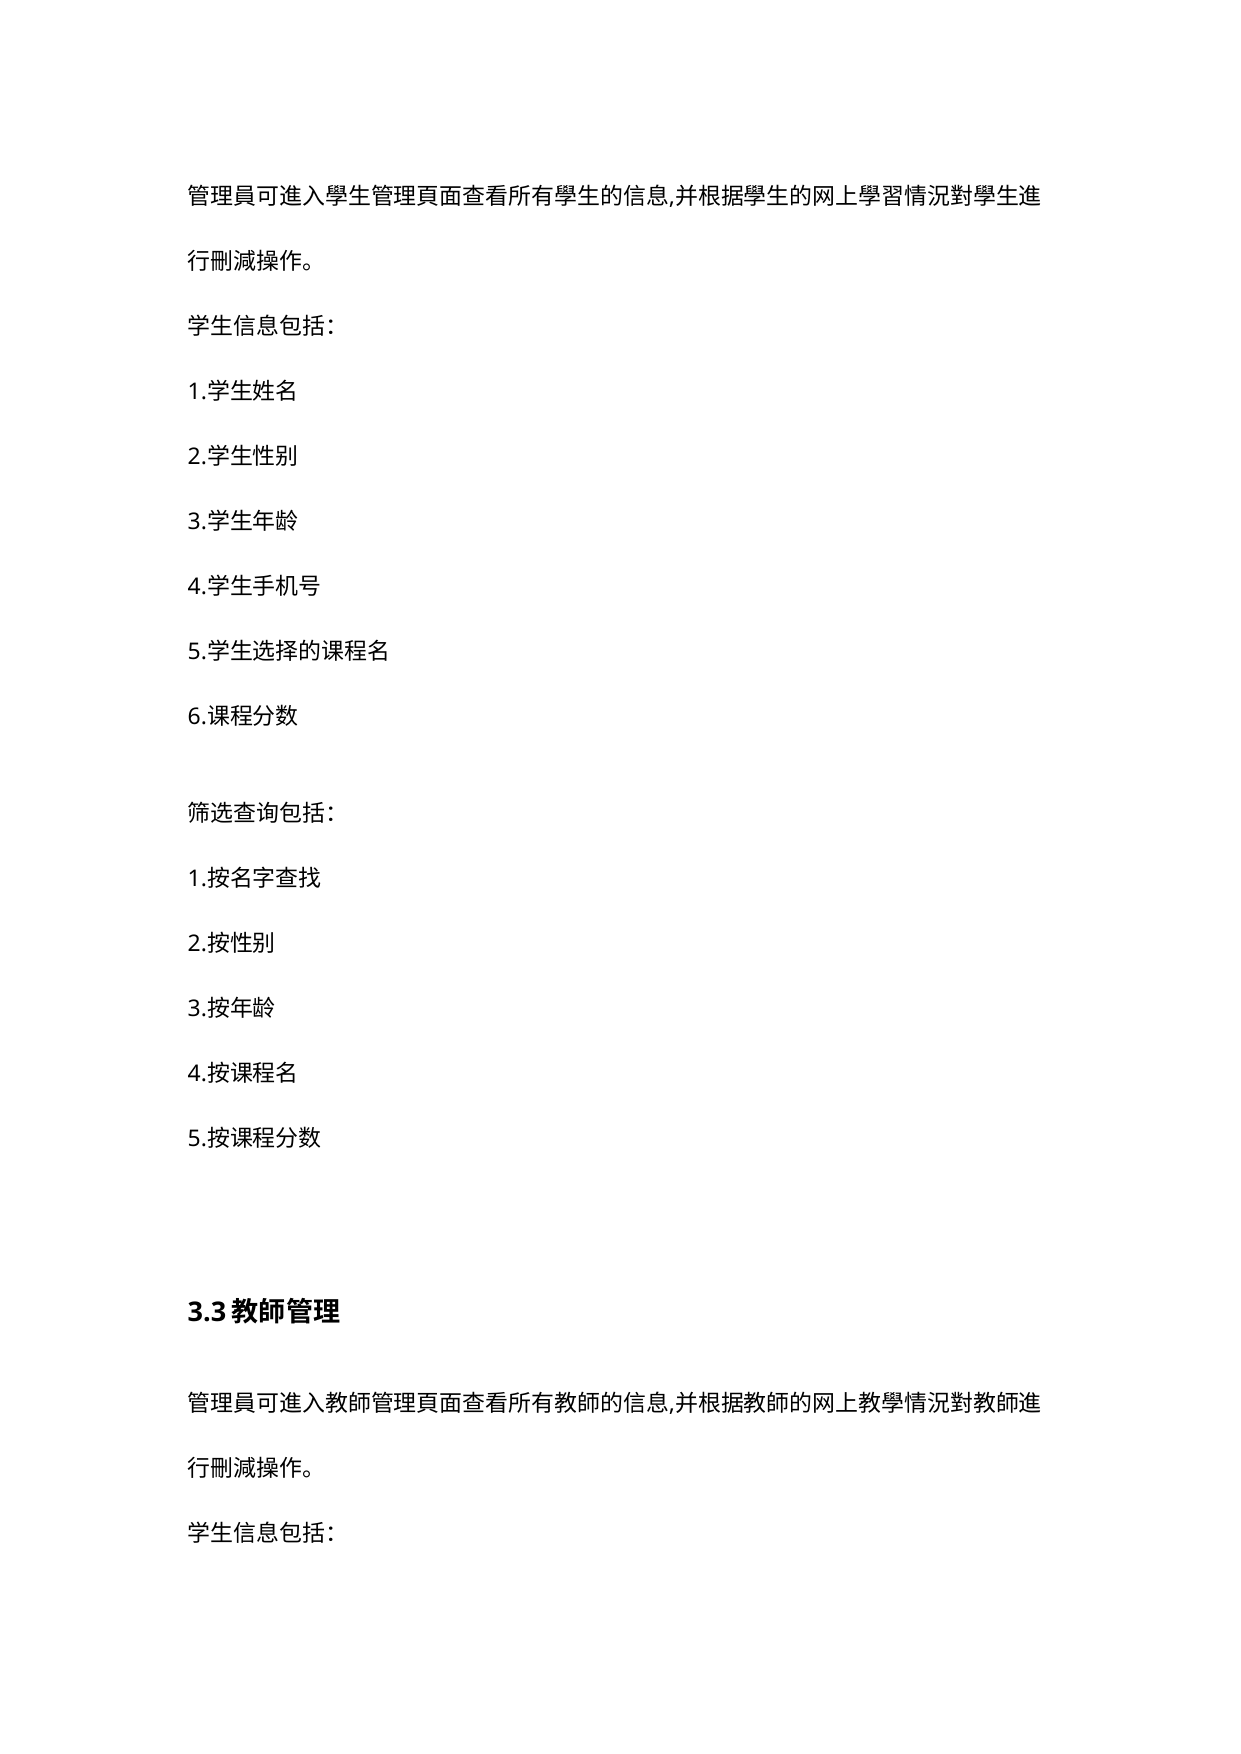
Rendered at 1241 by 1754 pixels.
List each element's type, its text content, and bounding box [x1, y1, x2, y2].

text 3.3教師管理 [187, 1277, 1053, 1342]
text 管理員可進入教師管理頁面查看所有教師的信息,并根据教師的网上教學情況對教師進行刪減操作。 [187, 1369, 1053, 1499]
text 管理員可進入學生管理頁面查看所有學生的信息,并根据學生的网上學習情況對學生進行刪減操作。 [187, 162, 1053, 292]
text 1.学生姓名 [187, 357, 1053, 422]
text 学生信息包括： [187, 1499, 1053, 1564]
text 4.按课程名 [187, 1039, 1053, 1104]
text 3.按年龄 [187, 974, 1053, 1039]
text 筛选查询包括： [187, 779, 1053, 844]
text 6.课程分数 [187, 682, 1053, 747]
text 5.按课程分数 [187, 1104, 1053, 1169]
text 2.按性别 [187, 909, 1053, 974]
text 4.学生手机号 [187, 552, 1053, 617]
text 5.学生选择的课程名 [187, 617, 1053, 682]
text 1.按名字查找 [187, 844, 1053, 909]
text 学生信息包括： [187, 292, 1053, 357]
text 3.学生年龄 [187, 487, 1053, 552]
text 2.学生性别 [187, 422, 1053, 487]
